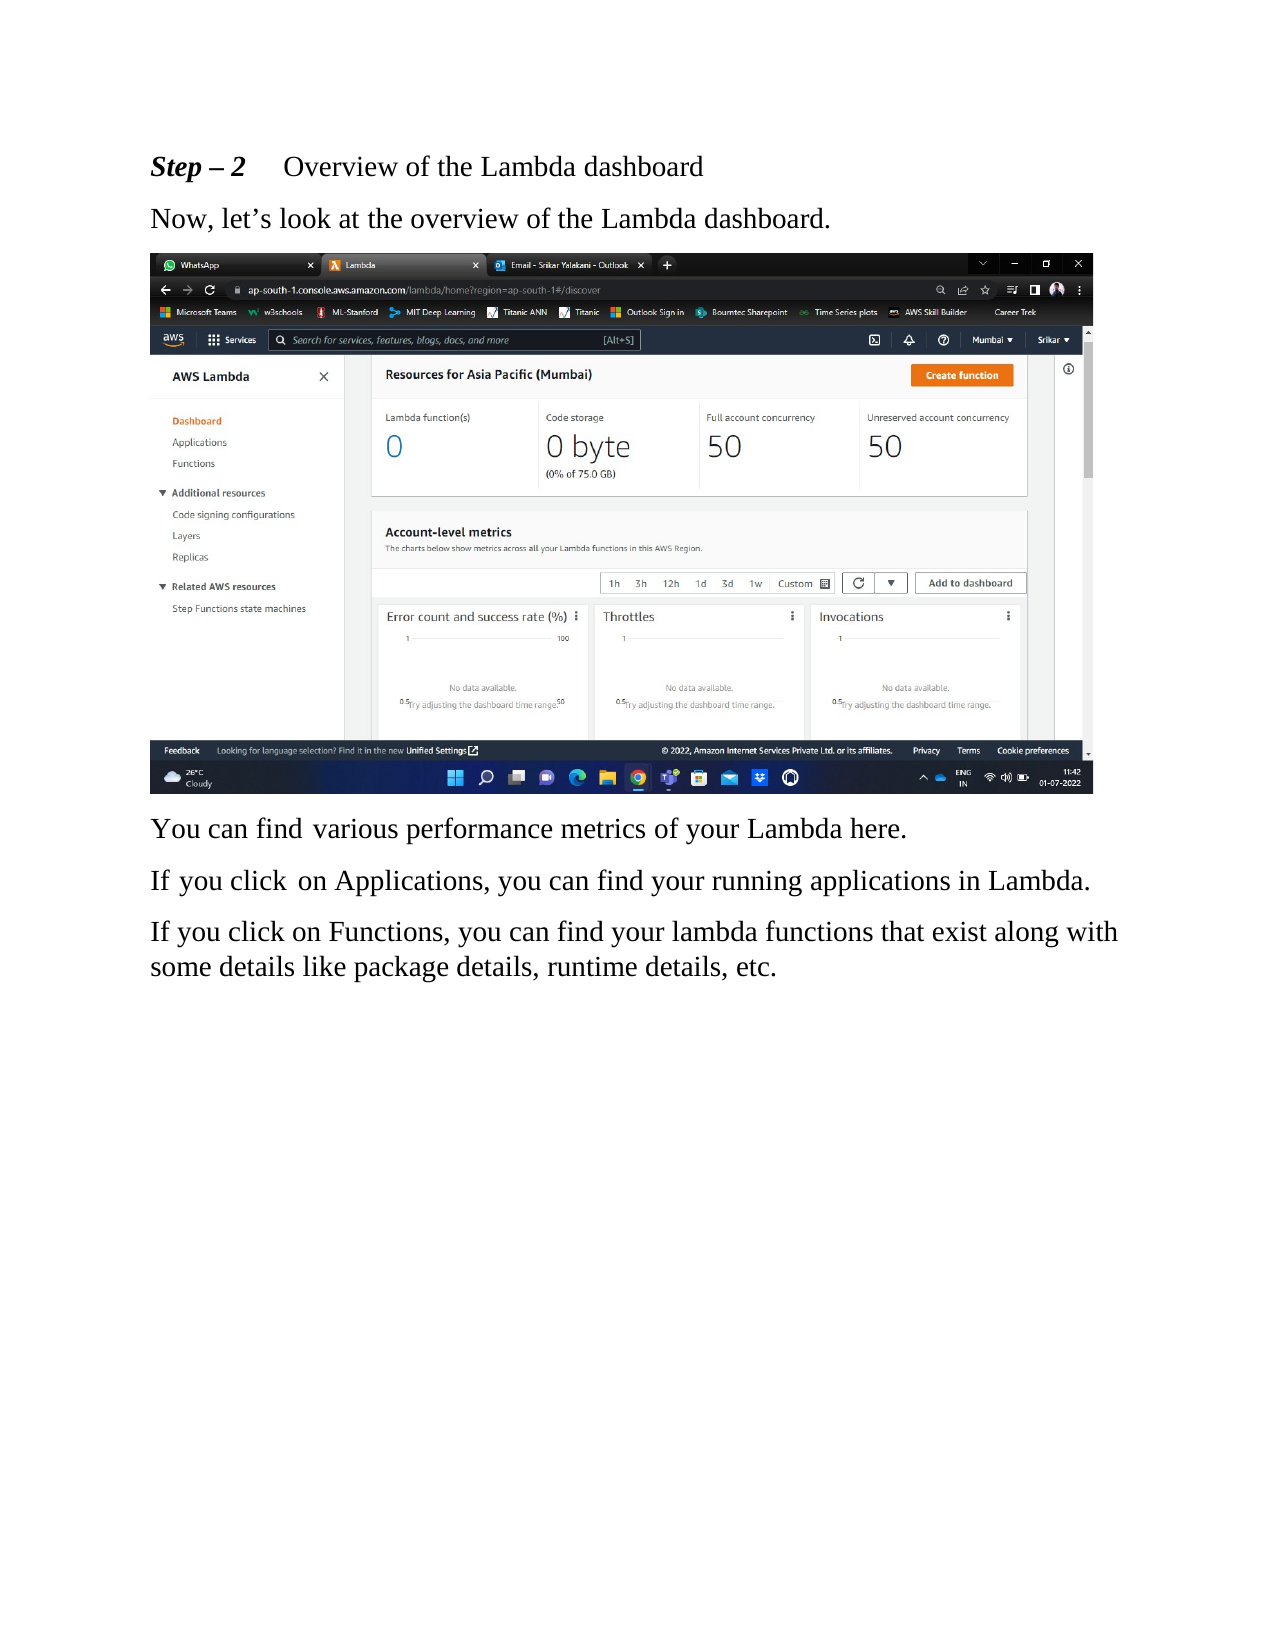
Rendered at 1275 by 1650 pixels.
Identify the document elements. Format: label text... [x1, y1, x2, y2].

text If you click on Functions, you can find your lambda functions that exist along with some details like package details, runtime details, etc. [150, 914, 1137, 982]
text Now, let’s look at the overview of the Lambda dashboard. [150, 201, 1137, 234]
text Step – 2 Overview of the Lambda dashboard [150, 149, 1137, 183]
picture [150, 253, 1094, 794]
text If you click on Applications, you can find your running applications in Lambda. [150, 863, 1137, 896]
